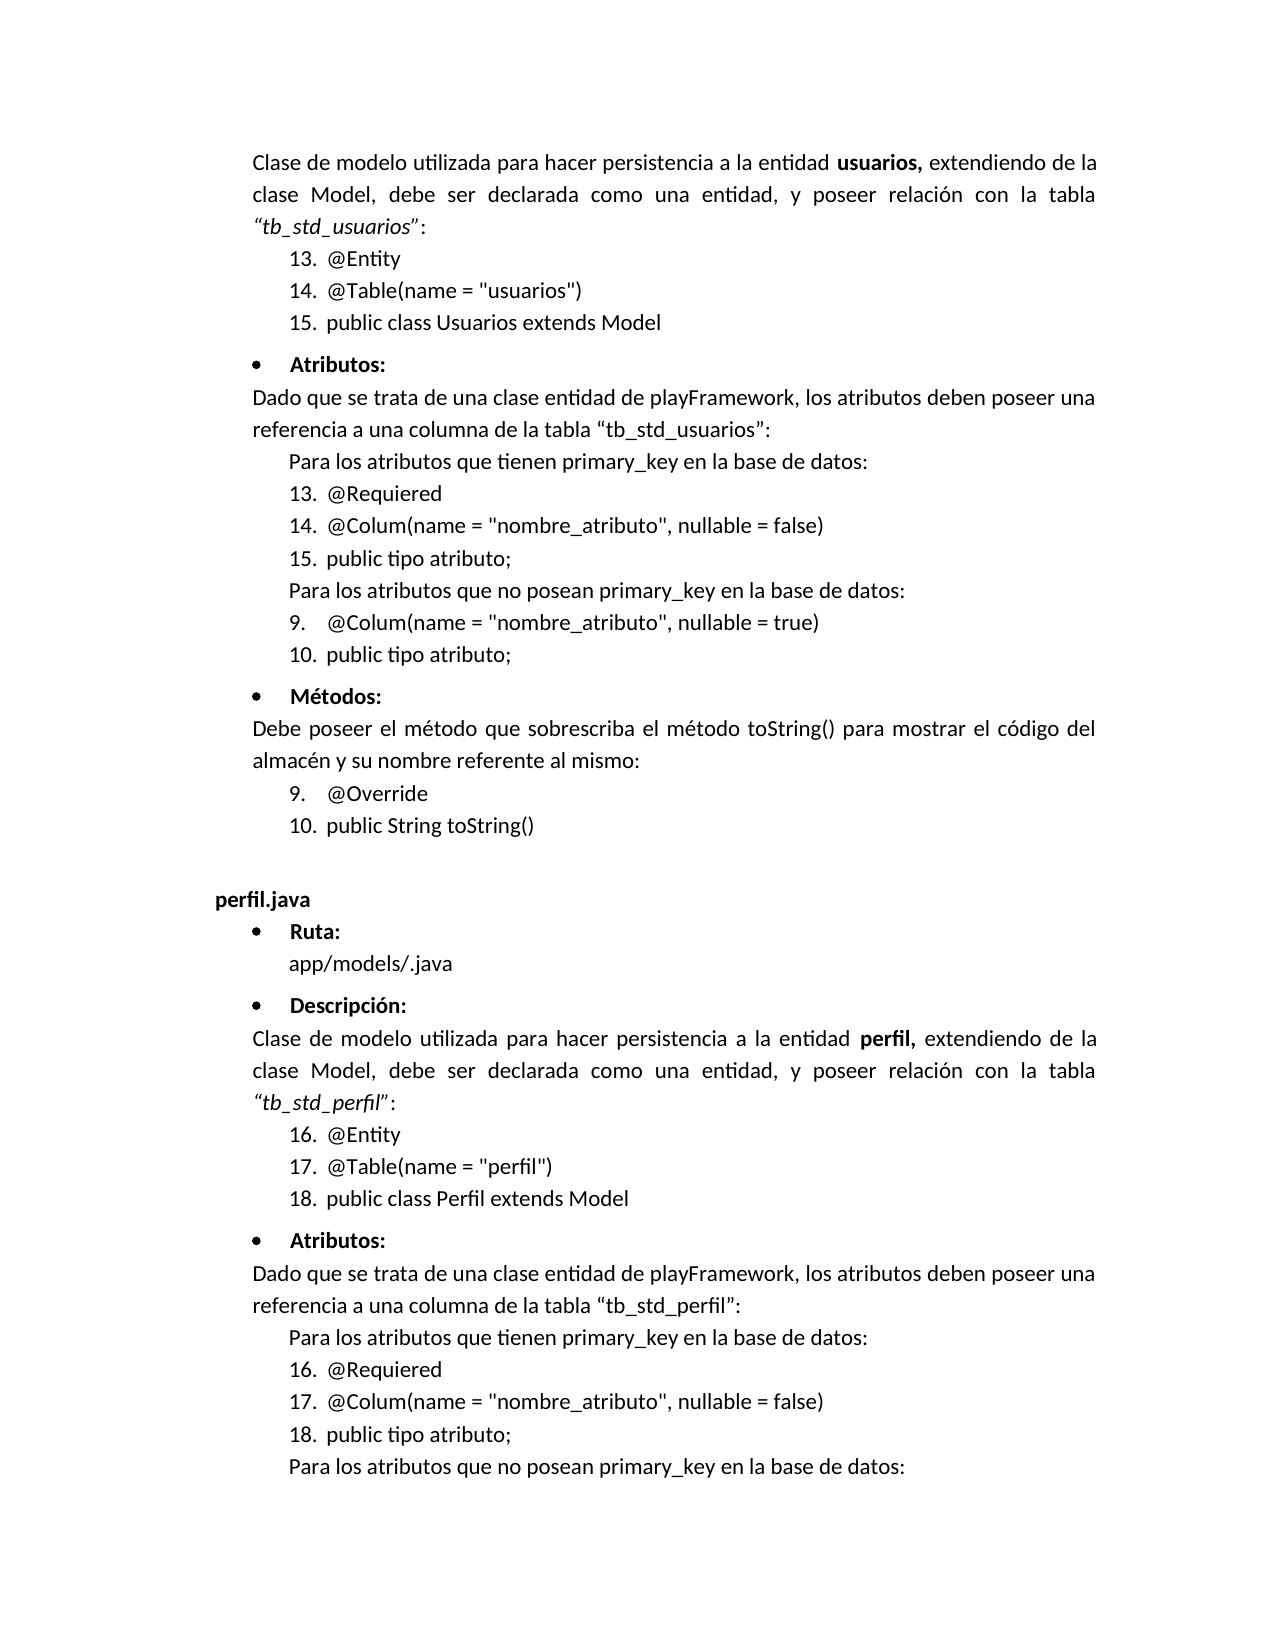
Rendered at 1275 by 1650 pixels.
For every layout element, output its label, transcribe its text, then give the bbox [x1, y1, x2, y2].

list Descripción: [252, 991, 1098, 1019]
text Dado que se trata de una clase entidad de playFramework, los atributos deben poseer una referencia a una columna de la tabla “tb_std_perfil”: [252, 1259, 1098, 1319]
list @Requiered [288, 479, 1098, 507]
list public String toString() [288, 811, 1098, 839]
text app/models/.java [288, 949, 1098, 977]
list @Colum(name = "nombre_atributo", nullable = true) [288, 608, 1098, 636]
text Para los atributos que tienen primary_key en la base de datos: [288, 447, 1098, 475]
text perfil.java [215, 885, 1098, 913]
list @Requiered [288, 1355, 1098, 1383]
text Dado que se trata de una clase entidad de playFramework, los atributos deben poseer una referencia a una columna de la tabla “tb_std_usuarios”: [252, 383, 1098, 443]
list @Entity [288, 244, 1098, 272]
list @Colum(name = "nombre_atributo", nullable = false) [288, 511, 1098, 539]
list @Colum(name = "nombre_atributo", nullable = false) [288, 1387, 1098, 1416]
list @Override [288, 779, 1098, 807]
text Para los atributos que no posean primary_key en la base de datos: [288, 1452, 1098, 1480]
list public tipo atributo; [288, 640, 1098, 668]
list Ruta: [252, 917, 1098, 945]
text Para los atributos que tienen primary_key en la base de datos: [288, 1323, 1098, 1351]
list public class Perfil extends Model [288, 1184, 1098, 1213]
text Debe poseer el método que sobrescriba el método toString() para mostrar el código del almacén y su nombre referente al mismo: [252, 714, 1098, 774]
list @Entity [288, 1120, 1098, 1148]
list Métodos: [252, 682, 1098, 710]
text Clase de modelo utilizada para hacer persistencia a la entidad usuarios, extendiendo de la clase Model, debe ser declarada como una entidad, y poseer relación con la tabla “tb_std_usuarios”: [252, 148, 1098, 240]
list public tipo atributo; [288, 544, 1098, 572]
list public tipo atributo; [288, 1420, 1098, 1448]
text Clase de modelo utilizada para hacer persistencia a la entidad perfil, extendiendo de la clase Model, debe ser declarada como una entidad, y poseer relación con la tabla “tb_std_perfil”: [252, 1024, 1098, 1116]
list Atributos: [252, 351, 1098, 378]
text Para los atributos que no posean primary_key en la base de datos: [288, 576, 1098, 604]
list @Table(name = "usuarios") [288, 276, 1098, 304]
list public class Usuarios extends Model [288, 308, 1098, 337]
list Atributos: [252, 1227, 1098, 1254]
list @Table(name = "perfil") [288, 1152, 1098, 1180]
